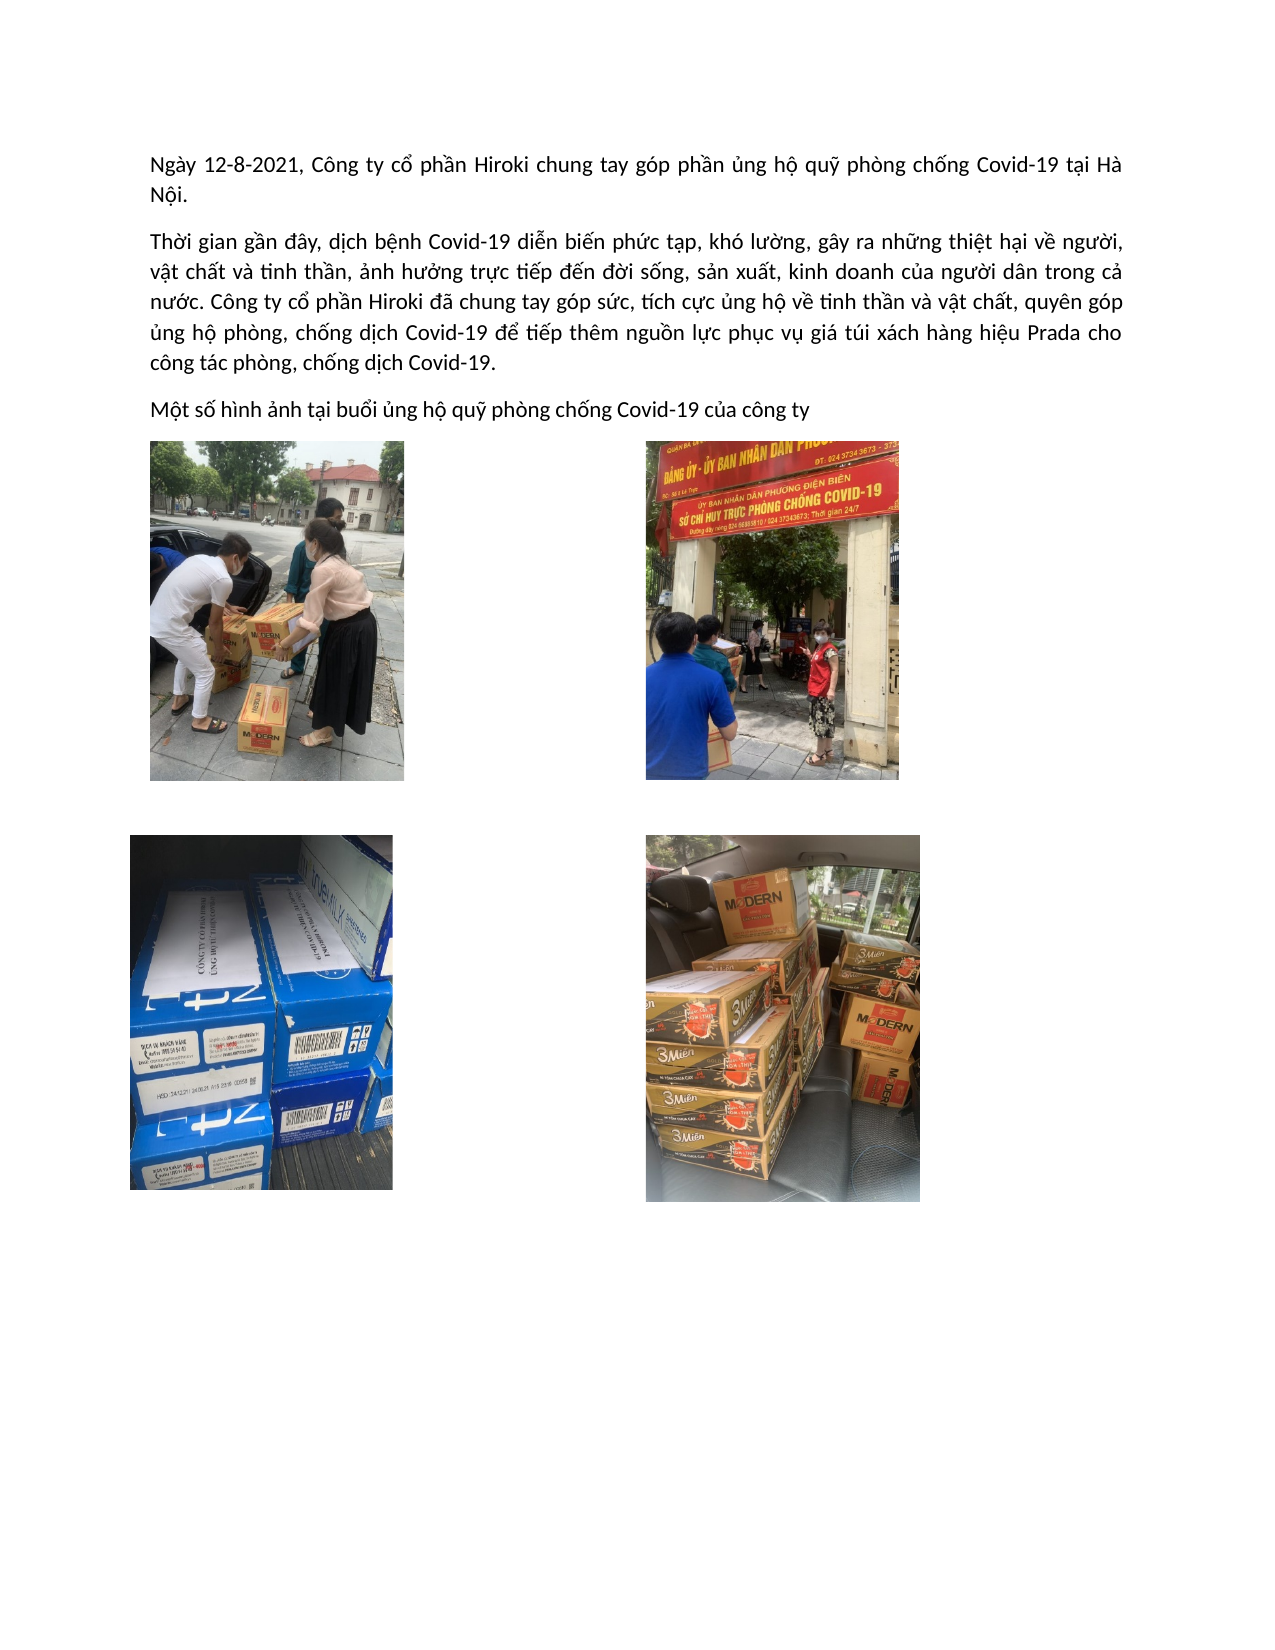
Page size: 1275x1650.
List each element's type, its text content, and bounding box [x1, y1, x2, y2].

text Ngày 12-8-2021, Công ty cổ phần Hiroki chung tay góp phần ủng hộ quỹ phòng chống Covid-19 tại Hà Nội. [150, 150, 1125, 208]
text Một số hình ảnh tại buổi ủng hộ quỹ phòng chống Covid-19 của công ty [150, 395, 1125, 423]
picture [130, 835, 393, 1190]
text Thời gian gần đây, dịch bệnh Covid-19 diễn biến phức tạp, khó lường, gây ra những thiệt hại về người, vật chất và tinh thần, ảnh hưởng trực tiếp đến đời sống, sản xuất, kinh doanh của người dân trong cả nước. Công ty cổ phần Hiroki đã chung tay góp sức, tích cực ủng hộ về tinh thần và vật chất, quyên góp ủng hộ phòng, chống dịch Covid-19 để tiếp thêm nguồn lực phục vụ giá túi xách hàng hiệu Prada cho công tác phòng, chống dịch Covid-19. [150, 227, 1125, 376]
picture [645, 835, 920, 1202]
picture [645, 441, 899, 780]
picture [150, 441, 405, 781]
